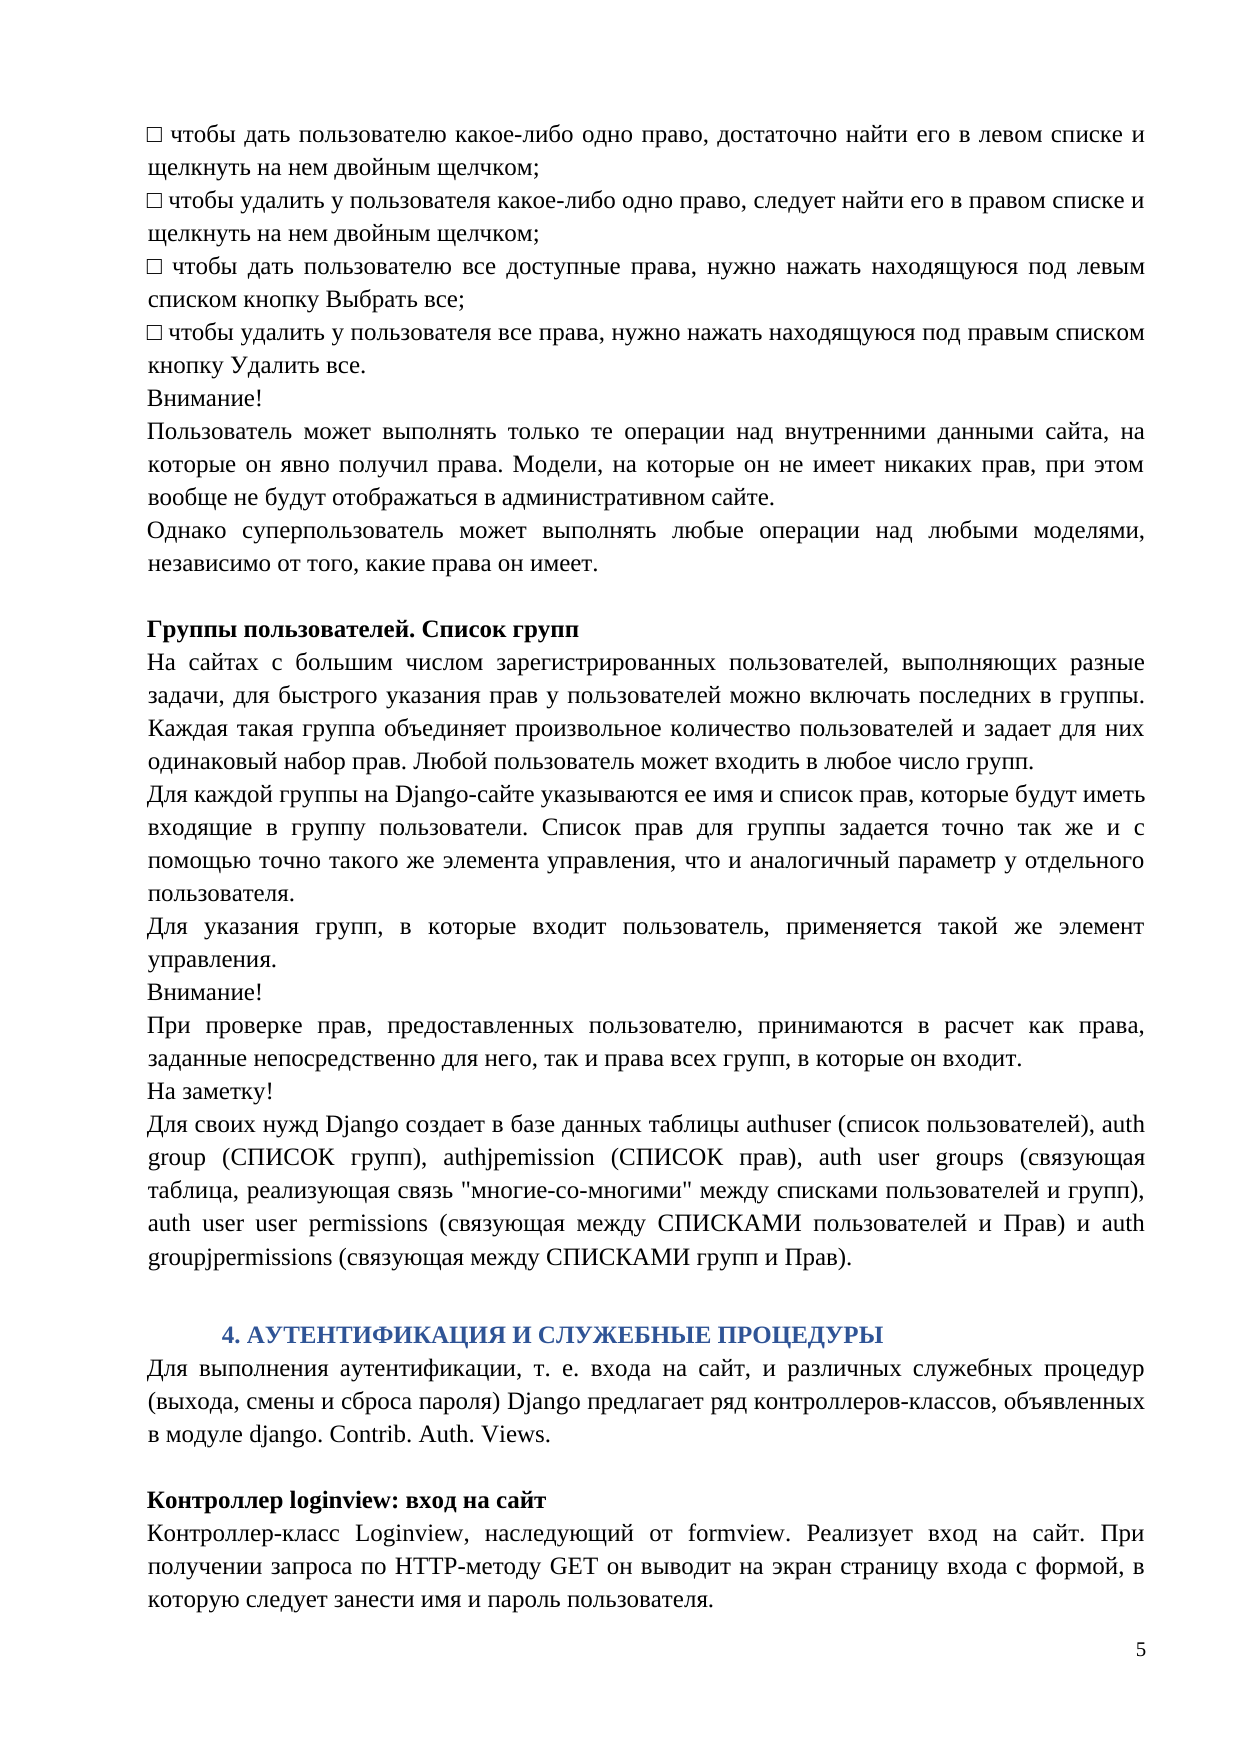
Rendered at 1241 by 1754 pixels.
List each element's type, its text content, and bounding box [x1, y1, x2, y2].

text □ чтобы дать пользователю какое-либо одно право, достаточно найти его в левом списке и щелкнуть на нем двойным щелчком; [147, 119, 1146, 181]
text Для выполнения аутентификации, т. е. входа на сайт, и различных служебных процедур (выхода, смены и сброса пароля) Django предлагает ряд контроллеров-классов, объявленных в модуле django. Contrib. Auth. Views. [147, 1353, 1146, 1448]
text □ чтобы удалить у пользователя какое-либо одно право, следует найти его в правом списке и щелкнуть на нем двойным щелчком; [147, 185, 1146, 247]
text Однако суперпользователь может выполнять любые операции над любыми моделями, независимо от того, какие права он имеет. [147, 515, 1146, 577]
text Контроллер-класс Loginview, наследующий от formview. Реализует вход на сайт. При получении запроса по HTTP-методу GET он выводит на экран страницу входа с формой, в которую следует занести имя и пароль пользователя. [147, 1518, 1146, 1613]
text Для своих нужд Django создает в базе данных таблицы authuser (список пользователей), auth group (СПИСОК групп), authjpemission (СПИСОК прав), auth user groups (связующая таблица, реализующая связь "многие-со-многими" между списками пользователей и групп), auth user user permissions (связующая между СПИСКАМИ пользователей и Прав) и auth groupjpermissions (связующая между СПИСКАМИ групп и Прав). [147, 1109, 1146, 1270]
text При проверке прав, предоставленных пользователю, принимаются в расчет как права, заданные непосредственно для него, так и права всех групп, в которые он входит. [147, 1010, 1146, 1072]
text Внимание! [147, 383, 1146, 412]
text Внимание! [147, 977, 1146, 1006]
text На заметку! [147, 1076, 1146, 1105]
text Пользователь может выполнять только те операции над внутренними данными сайта, на которые он явно получил права. Модели, на которые он не имеет никаких прав, при этом вообще не будут отображаться в административном сайте. [147, 416, 1146, 511]
text Группы пользователей. Список групп [147, 614, 1146, 643]
text □ чтобы удалить у пользователя все права, нужно нажать находящуюся под правым списком кнопку Удалить все. [147, 317, 1146, 379]
text □ чтобы дать пользователю все доступные права, нужно нажать находящуюся под левым списком кнопку Выбрать все; [147, 251, 1146, 313]
text Для каждой группы на Django-сайте указываются ее имя и список прав, которые будут иметь входящие в группу пользователи. Список прав для группы задается точно так же и с помощью точно такого же элемента управления, что и аналогичный параметр у отдельного пользователя. [147, 779, 1146, 907]
text Аутентификация и служебные процедуры [177, 1320, 1152, 1349]
text На сайтах с большим числом зарегистрированных пользователей, выполняющих разные задачи, для быстрого указания прав у пользователей можно включать последних в группы. Каждая такая группа объединяет произвольное количество пользователей и задает для них одинаковый набор прав. Любой пользователь может входить в любое число групп. [147, 647, 1146, 775]
text Для указания групп, в которые входит пользователь, применяется такой же элемент управления. [147, 911, 1146, 973]
text Контроллер loginview: вход на сайт [147, 1485, 1146, 1514]
